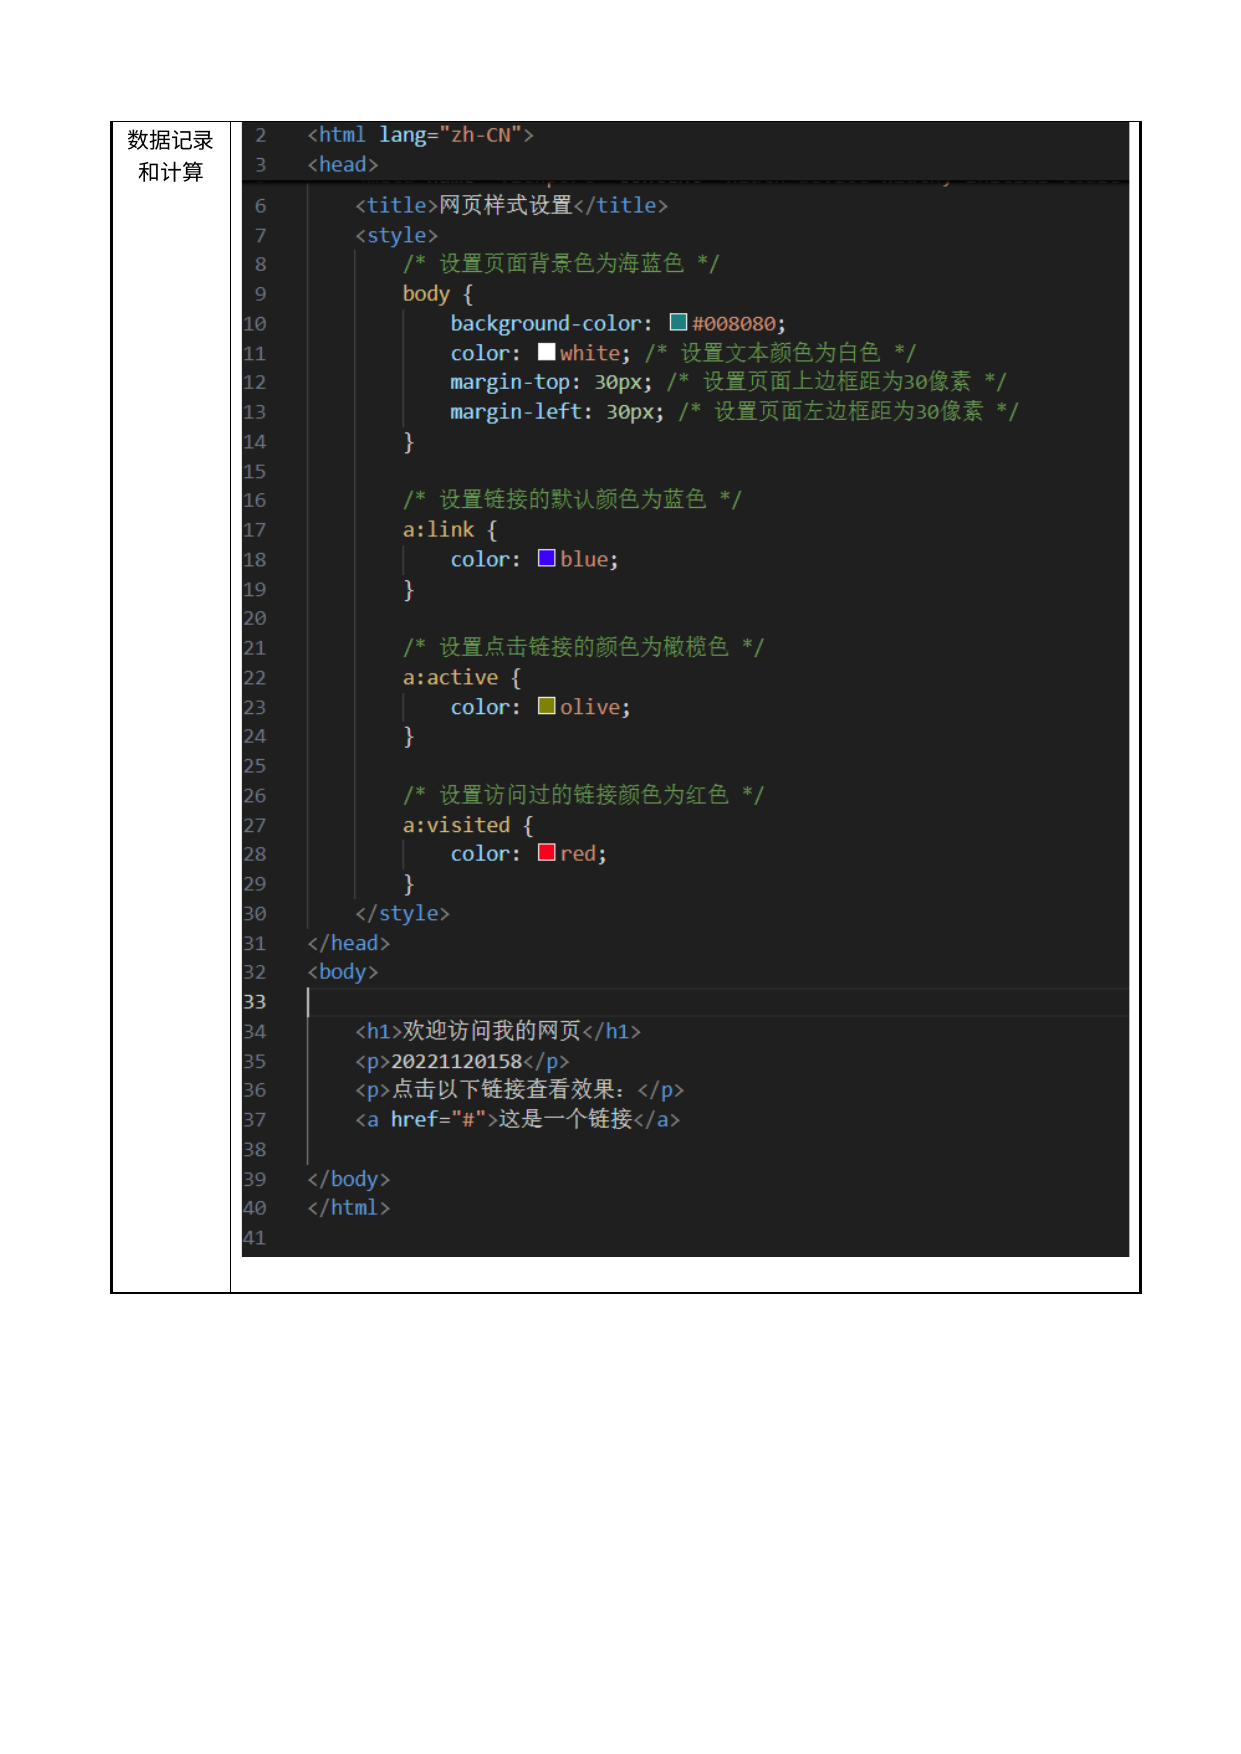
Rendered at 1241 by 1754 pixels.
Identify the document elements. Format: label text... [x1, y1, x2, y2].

table_cell 数据记录 和计算 [113, 122, 230, 1292]
table_cell [231, 122, 1139, 1292]
picture [241, 122, 1130, 1257]
